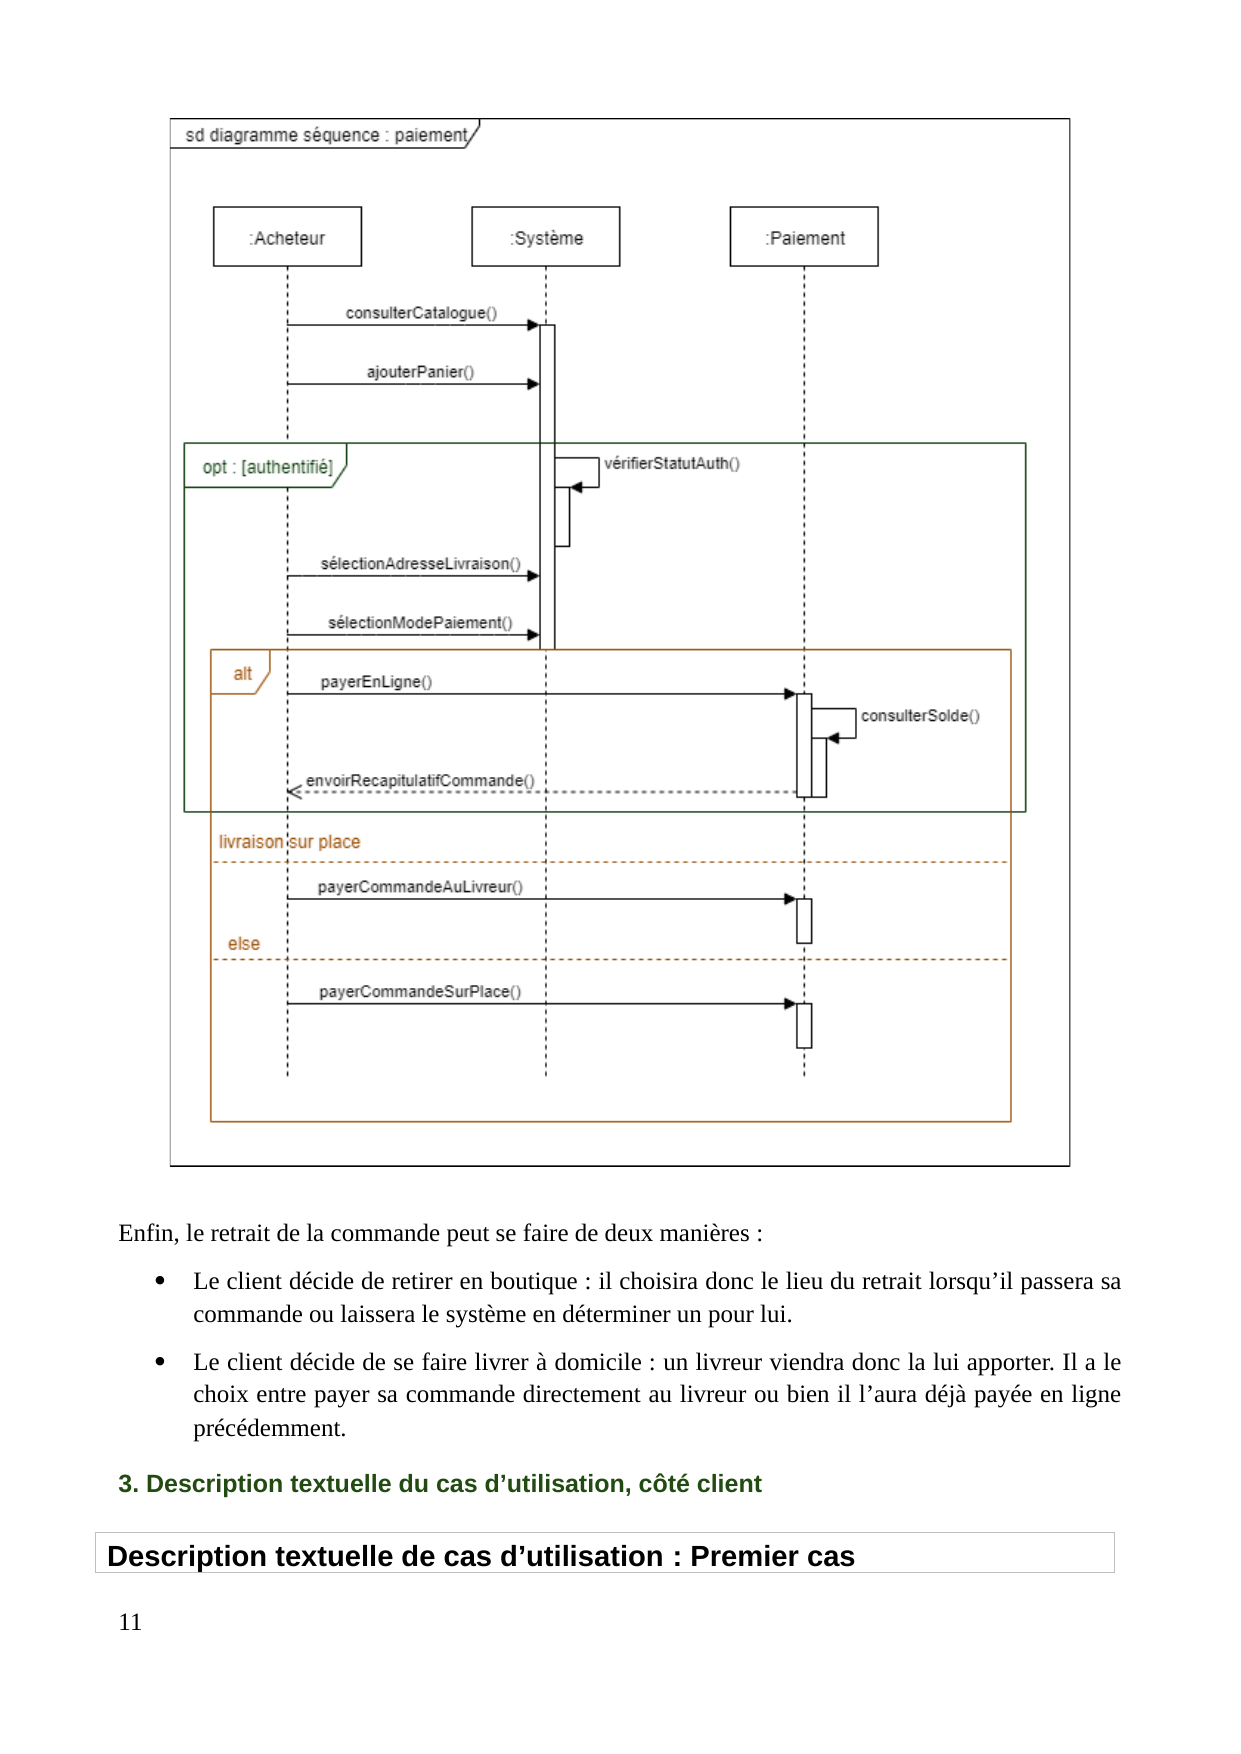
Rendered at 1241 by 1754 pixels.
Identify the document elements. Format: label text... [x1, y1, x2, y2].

list Le client décide de retirer en boutique : il choisira donc le lieu du retrait lorsqu’il passera sa commande ou laissera le système en déterminer un pour lui. [156, 1266, 1122, 1328]
text Enfin, le retrait de la commande peut se faire de deux manières : [118, 1218, 1122, 1247]
list Le client décide de se faire livrer à domicile : un livreur viendra donc la lui apporter. Il a le choix entre payer sa commande directement au livreur ou bien il l’aura déjà payée en ligne précédemment. [156, 1347, 1122, 1441]
subtitle 3. Description textuelle du cas d’utilisation, côté client [118, 1469, 1122, 1498]
picture [169, 118, 1071, 1167]
